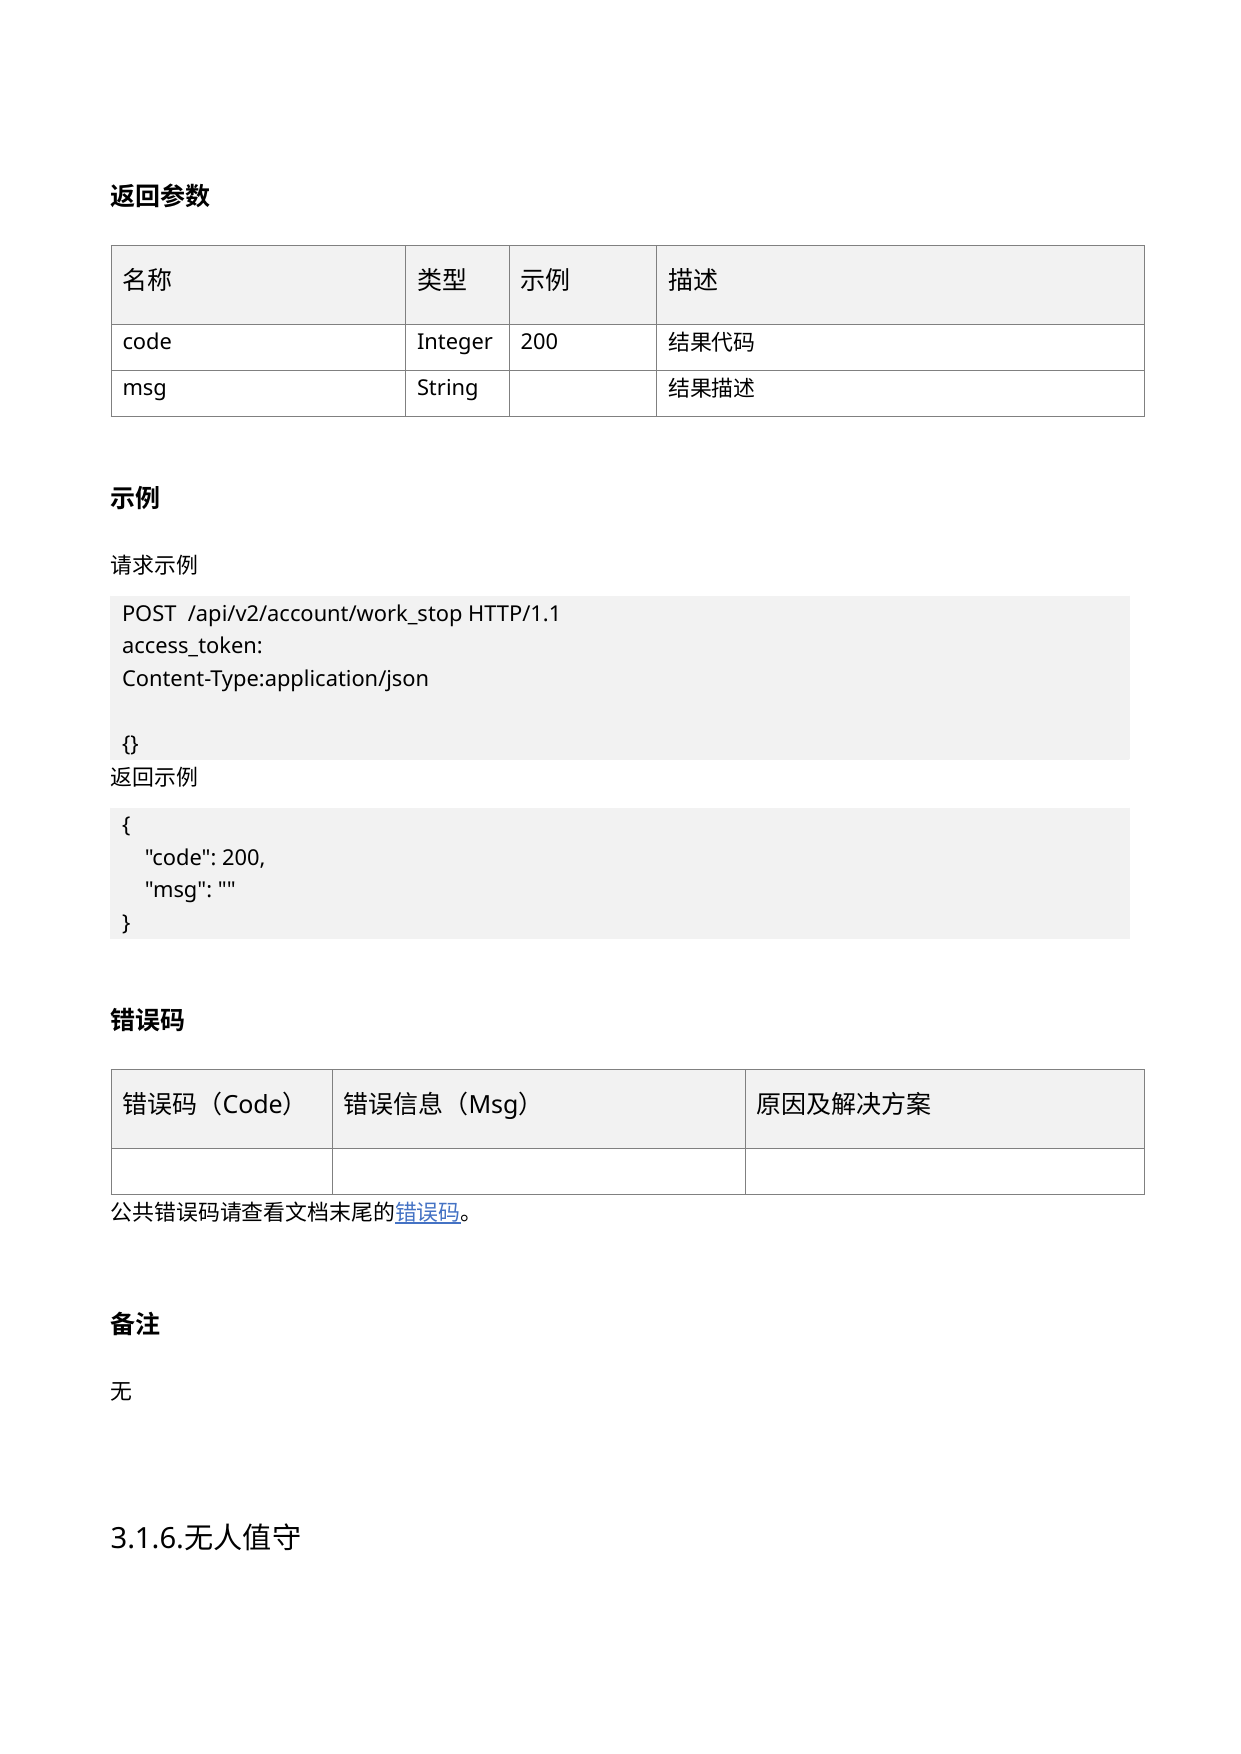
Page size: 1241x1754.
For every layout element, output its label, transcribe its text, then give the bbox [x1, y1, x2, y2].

table_cell [746, 1149, 1144, 1194]
table_header 名称 [112, 246, 405, 324]
text 示例 [110, 464, 1130, 529]
table_cell 200 [510, 325, 656, 370]
text 备注 [110, 1290, 1130, 1355]
table_header 描述 [657, 246, 1144, 324]
table_cell Integer [406, 325, 509, 370]
text 请求示例 [110, 547, 1130, 580]
table_header 示例 [510, 246, 656, 324]
table_header { "code": 200, "msg": "" } [111, 809, 1129, 938]
table_header 类型 [406, 246, 509, 324]
table_header 错误信息（Msg） [333, 1070, 745, 1148]
table_cell 结果代码 [657, 325, 1144, 370]
table_cell [510, 371, 656, 416]
table_cell code [112, 325, 405, 370]
table_cell [112, 1149, 332, 1194]
table_cell [333, 1149, 745, 1194]
table_header POST /api/v2/account/work_stop HTTP/1.1 access_token: Content-Type:application/json {} [111, 597, 1129, 759]
text 公共错误码请查看文档末尾的错误码。 [110, 1195, 1130, 1227]
list 无人值守 [110, 1504, 1130, 1569]
text 返回示例 [110, 759, 1130, 792]
table_cell String [406, 371, 509, 416]
text 错误码 [110, 986, 1130, 1051]
table_header 错误码（Code） [112, 1070, 332, 1148]
table_cell 结果描述 [657, 371, 1144, 416]
table_header 原因及解决方案 [746, 1070, 1144, 1148]
text 无 [110, 1373, 1130, 1406]
table_cell msg [112, 371, 405, 416]
text 返回参数 [110, 162, 1130, 227]
